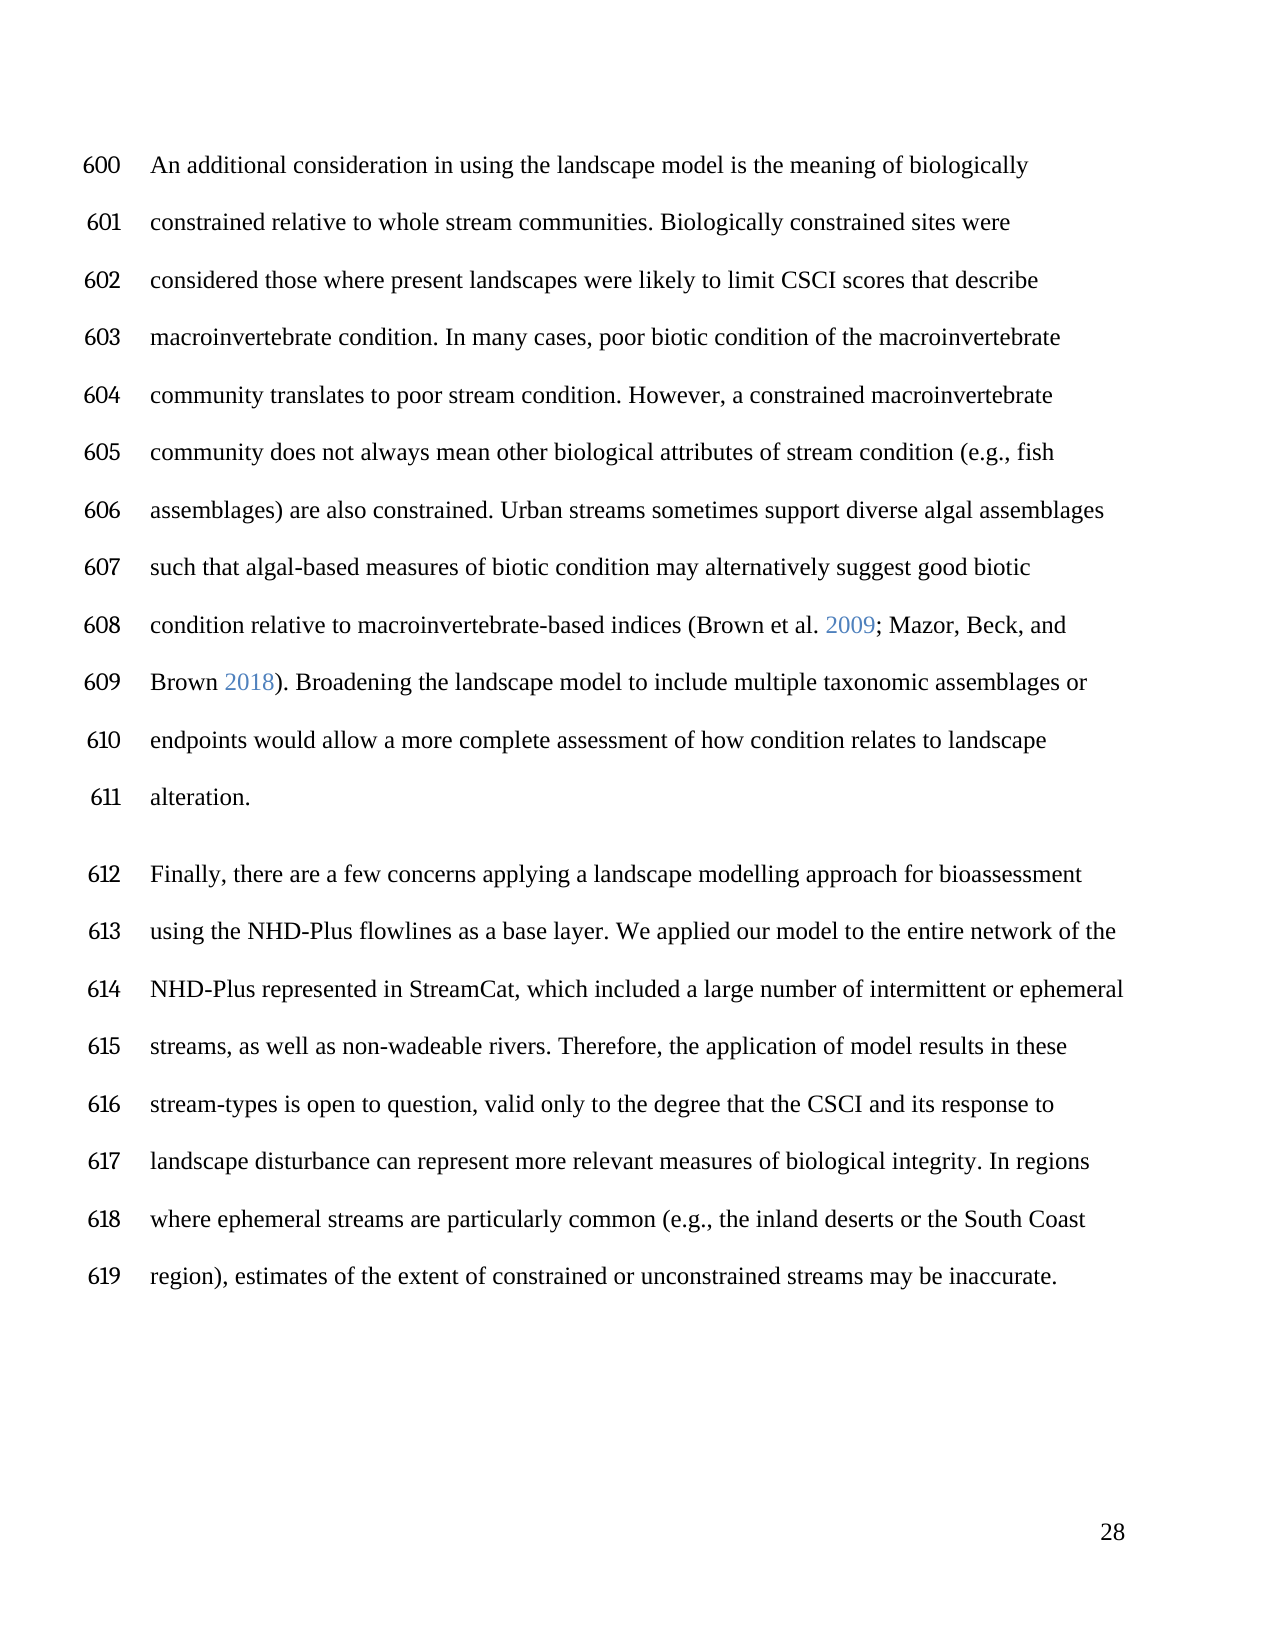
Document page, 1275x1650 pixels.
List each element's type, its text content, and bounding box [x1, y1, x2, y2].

text An additional consideration in using the landscape model is the meaning of biologically constrained relative to whole stream communities. Biologically constrained sites were considered those where present landscapes were likely to limit CSCI scores that describe macroinvertebrate condition. In many cases, poor biotic condition of the macroinvertebrate community translates to poor stream condition. However, a constrained macroinvertebrate community does not always mean other biological attributes of stream condition (e.g., fish assemblages) are also constrained. Urban streams sometimes support diverse algal assemblages such that algal-based measures of biotic condition may alternatively suggest good biotic condition relative to macroinvertebrate-based indices (Brown et al. 2009; Mazor, Beck, and Brown 2018). Broadening the landscape model to include multiple taxonomic assemblages or endpoints would allow a more complete assessment of how condition relates to landscape alteration. [150, 150, 1125, 811]
text Finally, there are a few concerns applying a landscape modelling approach for bioassessment using the NHD-Plus flowlines as a base layer. We applied our model to the entire network of the NHD-Plus represented in StreamCat, which included a large number of intermittent or ephemeral streams, as well as non-wadeable rivers. Therefore, the application of model results in these stream-types is open to question, valid only to the degree that the CSCI and its response to landscape disturbance can represent more relevant measures of biological integrity. In regions where ephemeral streams are particularly common (e.g., the inland deserts or the South Coast region), estimates of the extent of constrained or unconstrained streams may be inaccurate. [150, 859, 1125, 1290]
